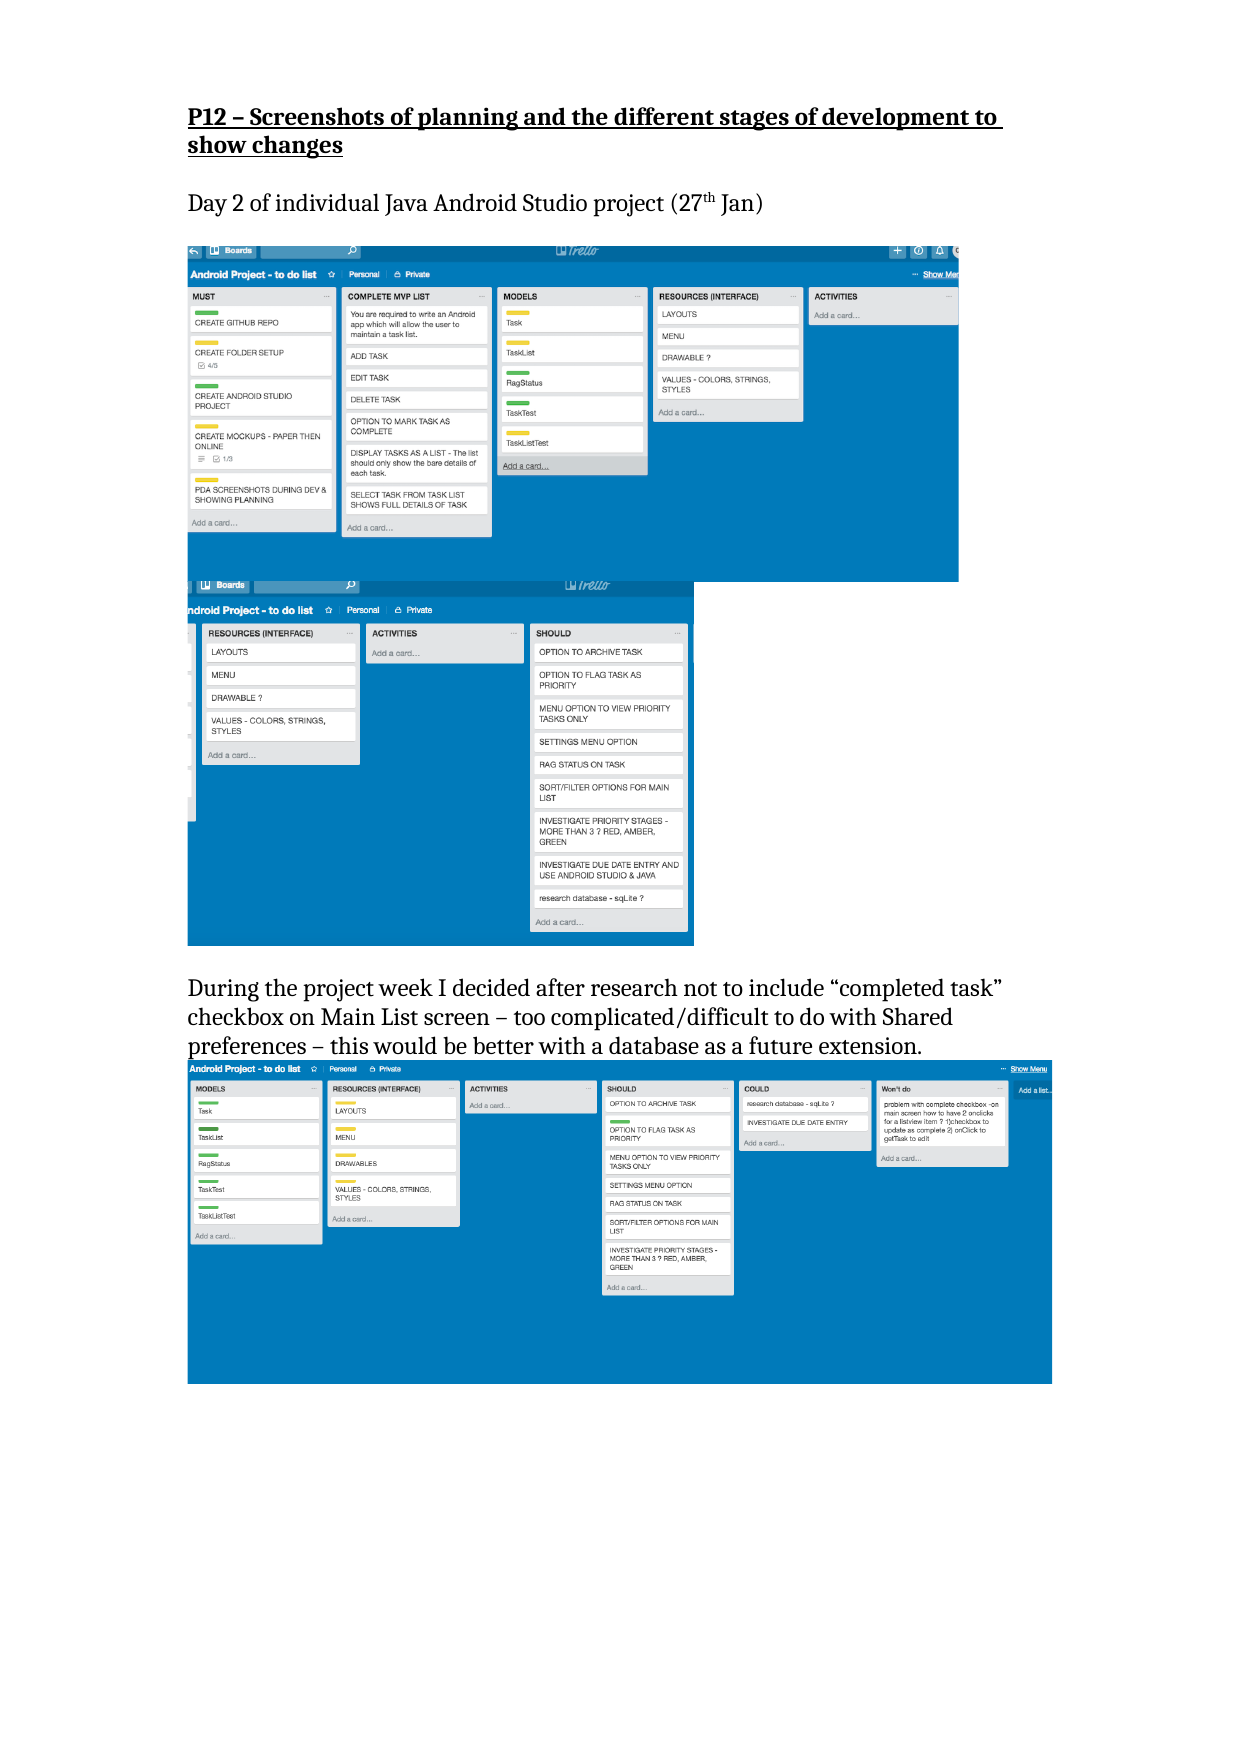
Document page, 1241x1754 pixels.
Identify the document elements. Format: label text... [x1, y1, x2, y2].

picture [191, 1081, 322, 1244]
text Day 2 of individual Java Android Studio project (27th Jan) [187, 189, 1053, 218]
picture [931, 246, 948, 259]
text P12 – Screenshots of planning and the different stages of development to show changes [187, 103, 1053, 160]
picture [910, 246, 927, 259]
picture [274, 270, 317, 279]
picture [603, 1081, 733, 1295]
picture [187, 582, 191, 593]
picture [808, 286, 959, 326]
picture [406, 271, 430, 278]
picture [380, 1067, 400, 1071]
picture [877, 1081, 1008, 1166]
picture [531, 624, 687, 931]
picture [187, 246, 202, 259]
picture [349, 271, 380, 278]
picture [570, 246, 598, 256]
picture [203, 624, 359, 764]
picture [282, 607, 290, 613]
text During the project week I decided after research not to include “completed task” checkbox on Main List screen – too complicated/difficult to do with Shared preferences – this would be better with a database as a future extension. [187, 974, 1053, 1060]
picture [889, 246, 906, 259]
picture [394, 271, 401, 278]
picture [206, 246, 256, 259]
picture [556, 246, 567, 256]
picture [952, 246, 959, 259]
picture [236, 607, 253, 615]
picture [497, 286, 648, 476]
picture [255, 582, 359, 593]
picture [187, 286, 337, 533]
picture [585, 582, 593, 588]
picture [305, 607, 311, 614]
picture [209, 607, 219, 613]
picture [466, 1081, 596, 1113]
picture [341, 286, 493, 538]
picture [187, 624, 195, 821]
picture [289, 1066, 299, 1071]
picture [367, 624, 523, 663]
picture [191, 270, 265, 281]
picture [260, 246, 361, 259]
picture [191, 1066, 202, 1071]
picture [197, 582, 249, 593]
picture [740, 1081, 871, 1150]
picture [923, 270, 959, 279]
picture [328, 1081, 459, 1226]
picture [1035, 1068, 1046, 1072]
picture [652, 286, 804, 423]
picture [1012, 1067, 1022, 1072]
